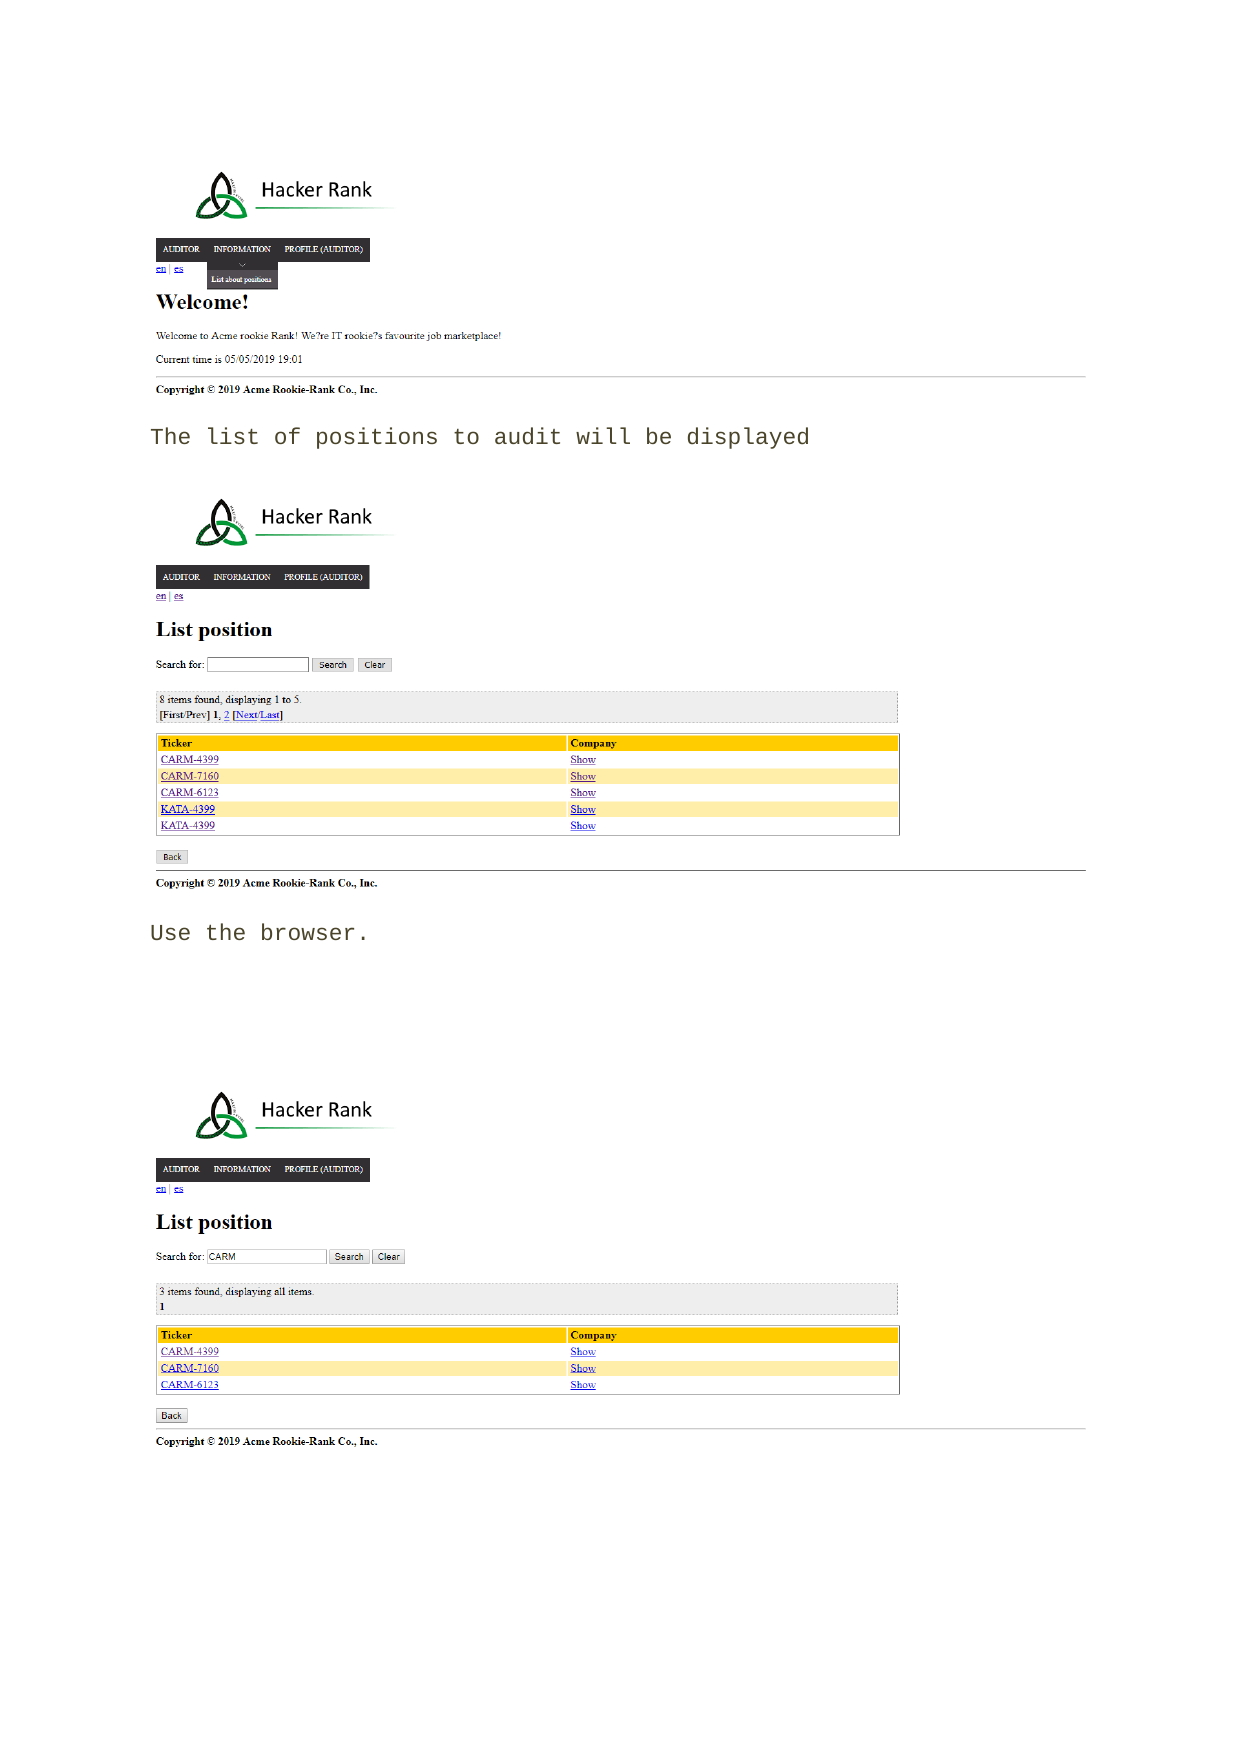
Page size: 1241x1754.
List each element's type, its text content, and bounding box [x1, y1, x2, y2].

picture [150, 150, 1091, 401]
picture [150, 1075, 1091, 1455]
text Use the browser. [150, 921, 1090, 947]
text The list of positions to audit will be displayed [150, 425, 1090, 451]
picture [150, 475, 1091, 896]
